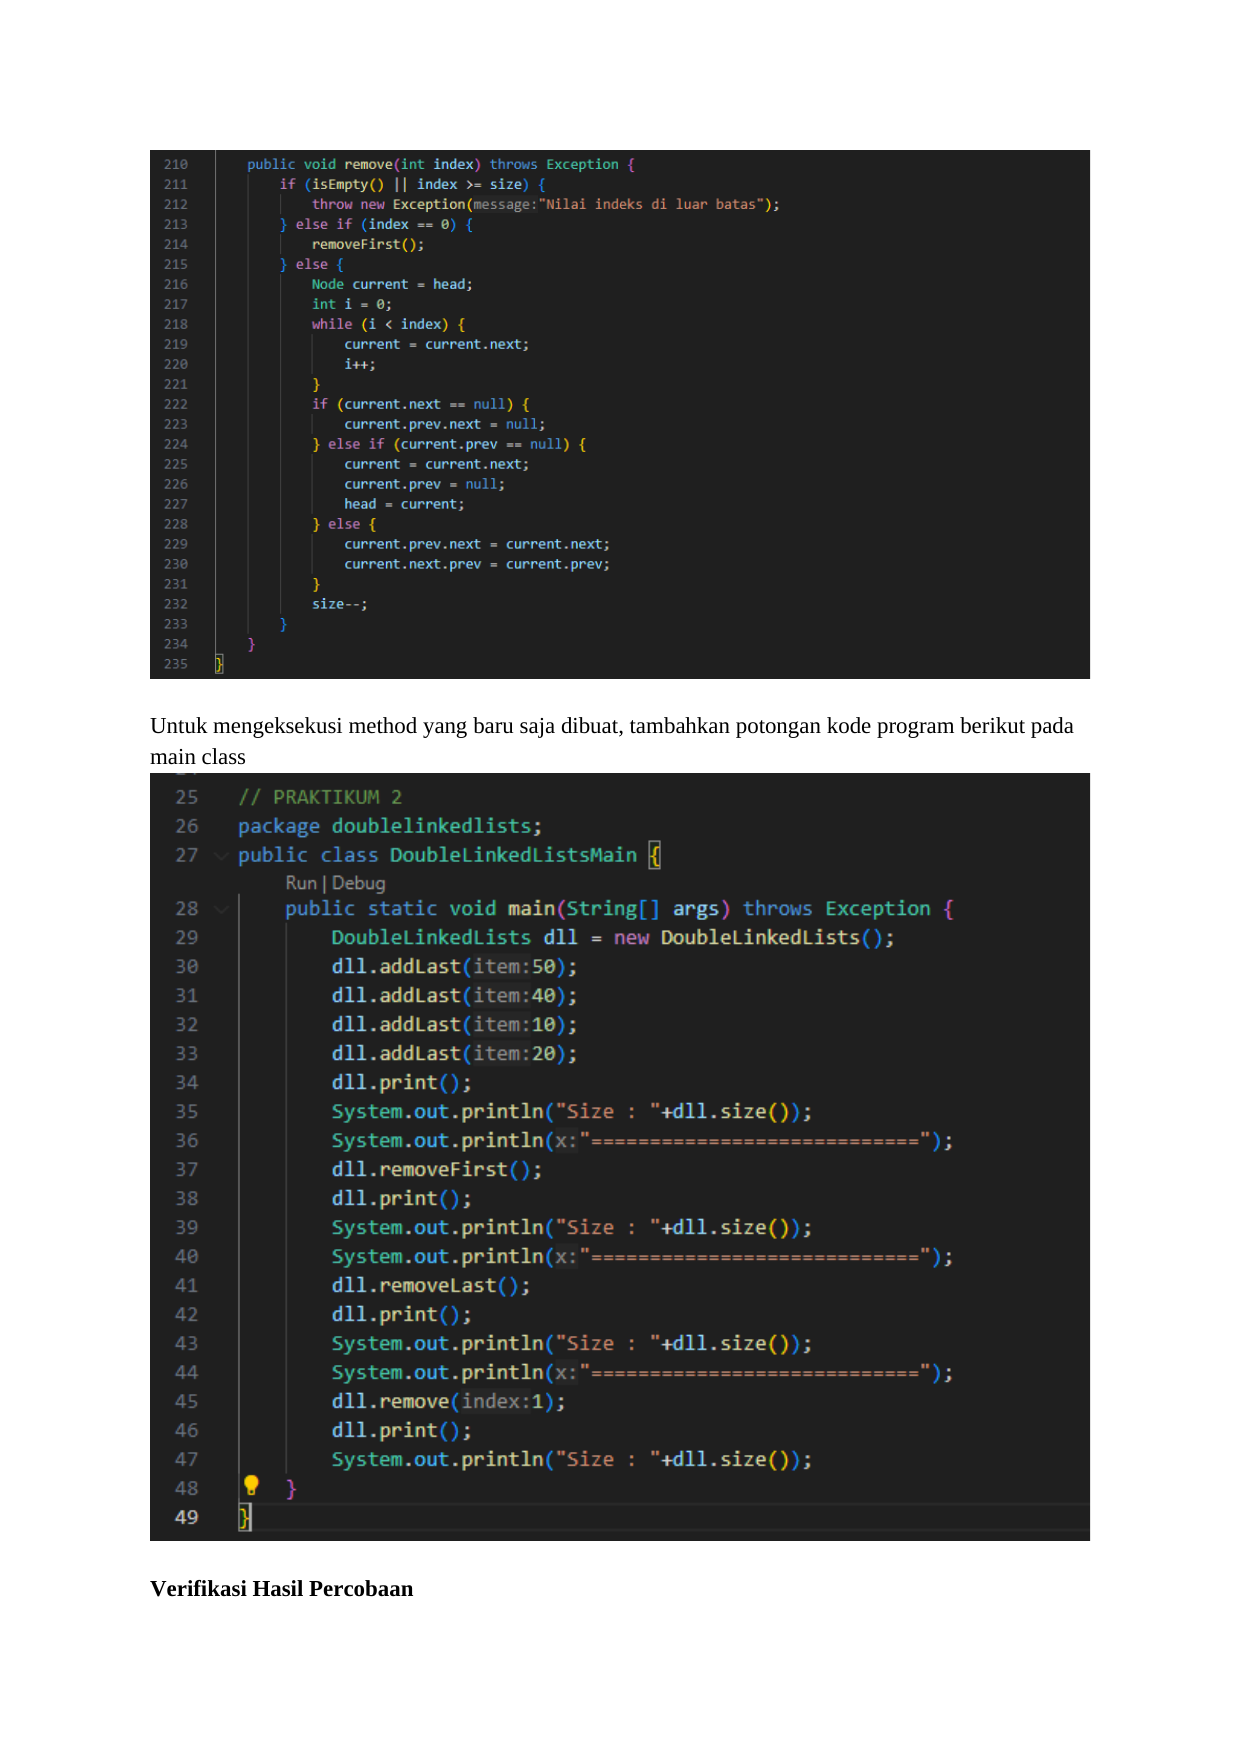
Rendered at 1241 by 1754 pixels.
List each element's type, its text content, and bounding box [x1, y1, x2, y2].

text Untuk mengeksekusi method yang baru saja dibuat, tambahkan potongan kode program berikut pada main class [150, 713, 1090, 769]
picture [150, 150, 1091, 679]
text Verifikasi Hasil Percobaan [150, 1575, 1090, 1602]
picture [150, 773, 1091, 1541]
